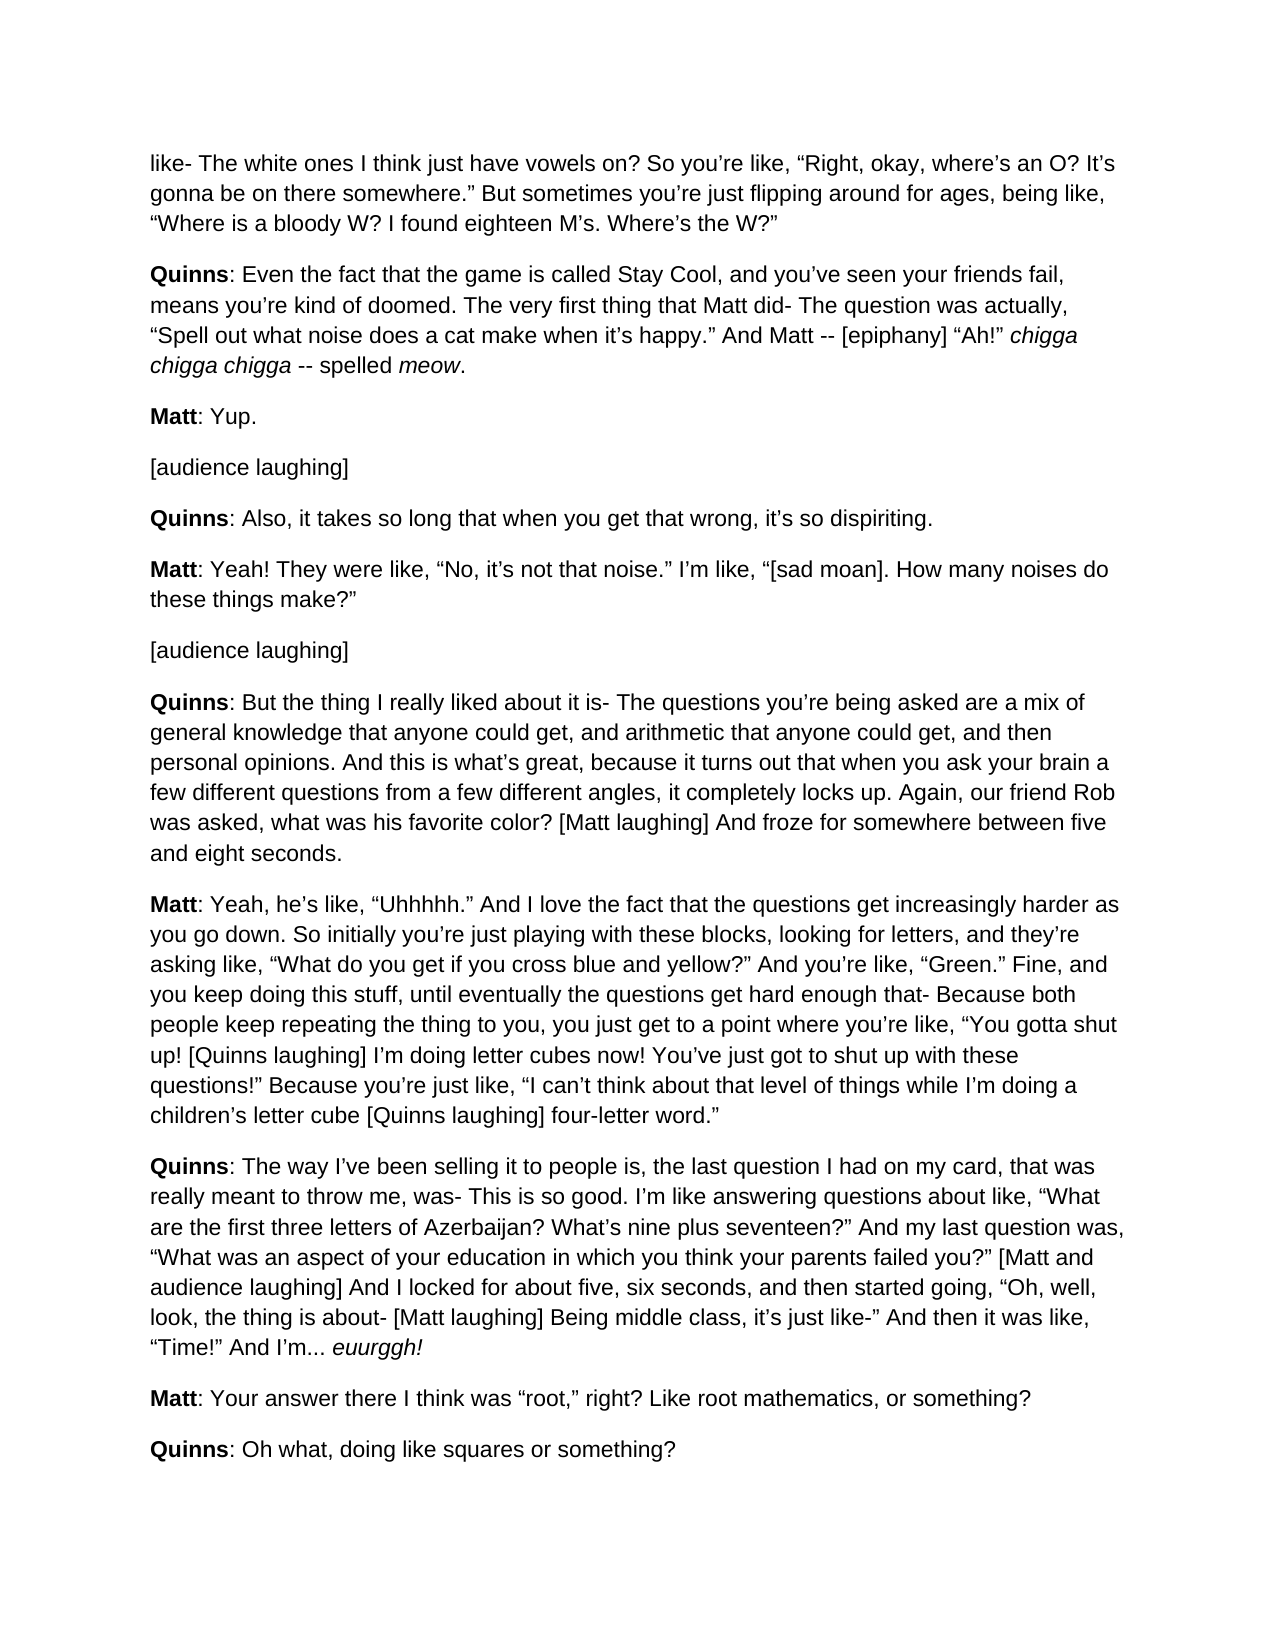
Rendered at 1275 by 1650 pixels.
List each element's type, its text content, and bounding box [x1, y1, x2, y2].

text Quinns: Oh what, doing like squares or something? [150, 1436, 1125, 1463]
text Matt: Yeah, he’s like, “Uhhhhh.” And I love the fact that the questions get increasingly harder as you go down. So initially you’re just playing with these blocks, looking for letters, and they’re asking like, “What do you get if you cross blue and yellow?” And you’re like, “Green.” Fine, and you keep doing this stuff, until eventually the questions get hard enough that- Because both people keep repeating the thing to you, you just get to a point where you’re like, “You gotta shut up! [Quinns laughing] I’m doing letter cubes now! You’ve just got to shut up with these questions!” Because you’re just like, “I can’t think about that level of things while I’m doing a children’s letter cube [Quinns laughing] four-letter word.” [150, 891, 1125, 1128]
text Quinns: The way I’ve been selling it to people is, the last question I had on my card, that was really meant to throw me, was- This is so good. I’m like answering questions about like, “What are the first three letters of Azerbaijan? What’s nine plus seventeen?” And my last question was, “What was an aspect of your education in which you think your parents failed you?” [Matt and audience laughing] And I locked for about five, six seconds, and then started going, “Oh, well, look, the thing is about- [Matt laughing] Being middle class, it’s just like-” And then it was like, “Time!” And I’m... euurggh! [150, 1153, 1125, 1361]
text Quinns: Also, it takes so long that when you get that wrong, it’s so dispiriting. [150, 505, 1125, 532]
text Matt: Yeah! They were like, “No, it’s not that noise.” I’m like, “[sad moan]. How many noises do these things make?” [150, 556, 1125, 613]
text Matt: Your answer there I think was “root,” right? Like root mathematics, or something? [150, 1385, 1125, 1412]
text Matt: Yup. [150, 403, 1125, 429]
text [audience laughing] [150, 454, 1125, 481]
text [150, 150, 1125, 237]
text [audience laughing] [150, 637, 1125, 664]
text Quinns: But the thing I really liked about it is- The questions you’re being asked are a mix of general knowledge that anyone could get, and arithmetic that anyone could get, and then personal opinions. And this is what’s great, because it turns out that when you ask your brain a few different questions from a few different angles, it completely locks up. Again, our friend Rob was asked, what was his favorite color? [Matt laughing] And froze for somewhere between five and eight seconds. [150, 688, 1125, 866]
text Quinns: Even the fact that the game is called Stay Cool, and you’ve seen your friends fail, means you’re kind of doomed. The very first thing that Matt did- The question was actually, “Spell out what noise does a cat make when it’s happy.” And Matt -- [epiphany] “Ah!” chigga chigga chigga -- spelled meow. [150, 261, 1125, 378]
